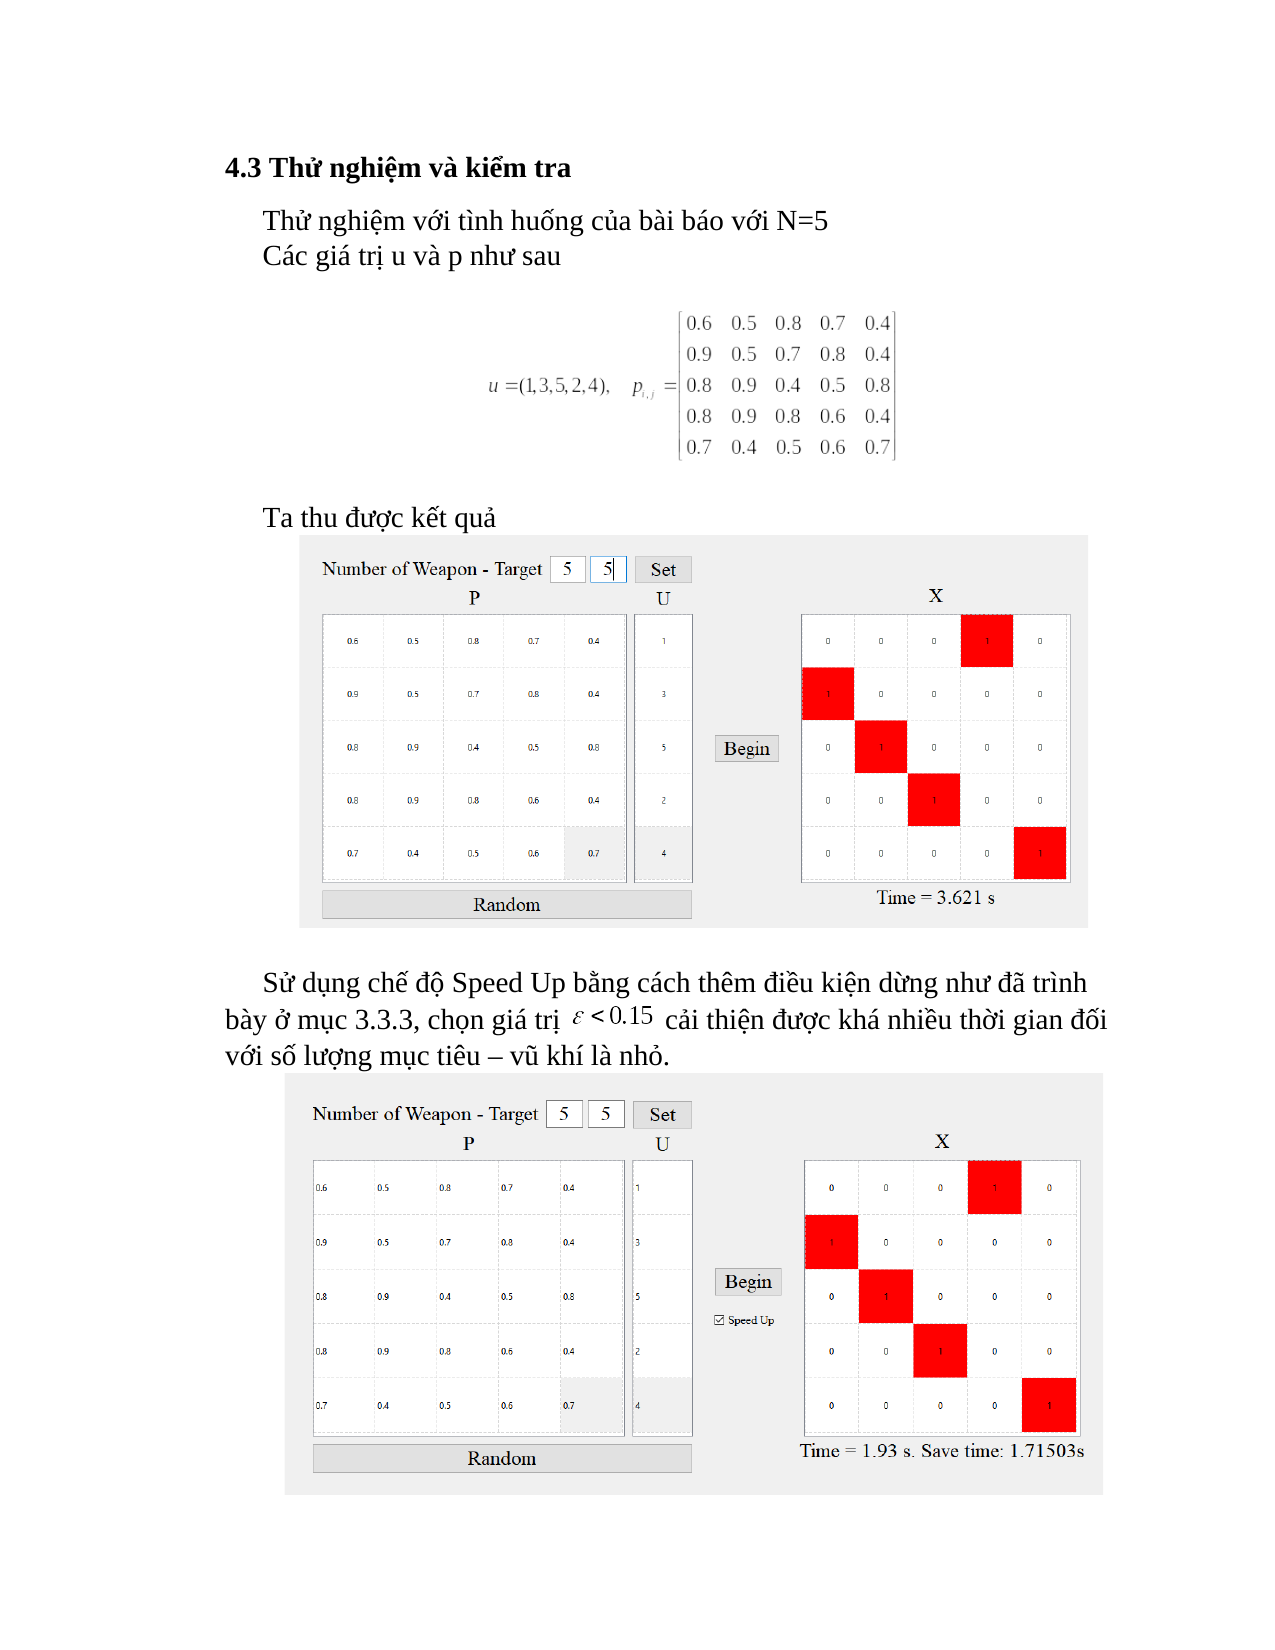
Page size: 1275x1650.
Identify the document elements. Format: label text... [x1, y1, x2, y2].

picture [299, 535, 1089, 928]
text Thử nghiệm với tình huống của bài báo với N=5 [225, 203, 1125, 236]
text Sử dụng chế độ Speed Up bằng cách thêm điều kiện dừng như đã trình bày ở mục 3.3.3, chọn giá trị cải thiện được khá nhiều thời gian đối với số lượng mục tiêu – vũ khí là nhỏ. [225, 965, 1125, 1071]
list Thử nghiệm và kiểm tra [225, 150, 1125, 183]
text Ta thu được kết quả [225, 500, 1125, 534]
text Các giá trị u và p như sau [225, 238, 1125, 272]
picture [284, 1073, 1104, 1495]
